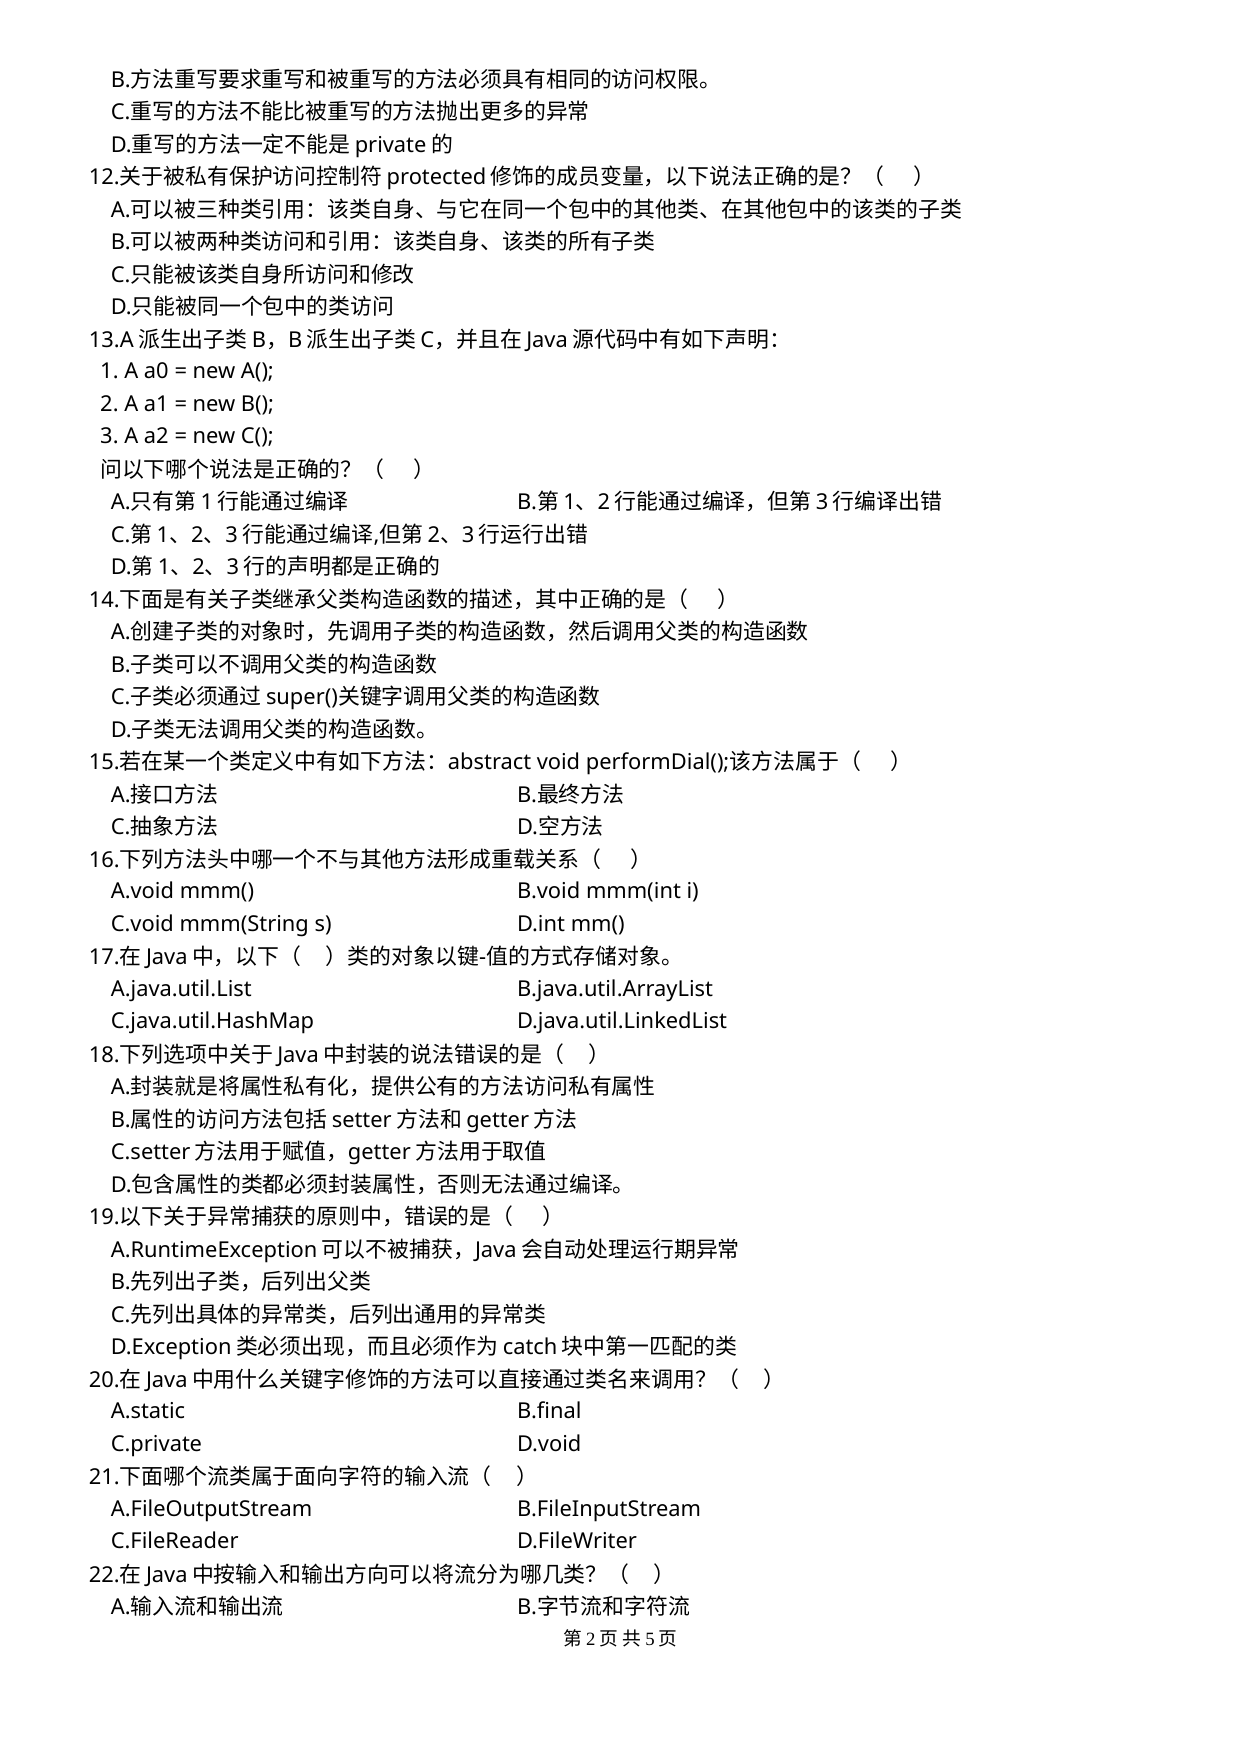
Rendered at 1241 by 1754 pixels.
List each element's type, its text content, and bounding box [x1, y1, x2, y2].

text 21.下面哪个流类属于面向字符的输入流（ ） [89, 1459, 1152, 1491]
text D.Exception类必须出现，而且必须作为catch块中第一匹配的类 [111, 1329, 1152, 1361]
text 20.在Java中用什么关键字修饰的方法可以直接通过类名来调用？（ ） [89, 1361, 1152, 1394]
text A.只有第1行能通过编译 B.第1、2行能通过编译，但第3行编译出错 [111, 484, 1152, 516]
text B.方法重写要求重写和被重写的方法必须具有相同的访问权限。 [111, 61, 1152, 94]
text A.FileOutputStream B.FileInputStream [111, 1491, 1152, 1524]
text A.RuntimeException可以不被捕获，Java会自动处理运行期异常 [111, 1231, 1152, 1264]
text 22.在Java中按输入和输出方向可以将流分为哪几类？（ ） [89, 1556, 1152, 1589]
text C.抽象方法 D.空方法 [111, 809, 1152, 841]
text D.包含属性的类都必须封装属性，否则无法通过编译。 [111, 1166, 1152, 1199]
text D.第1、2、3行的声明都是正确的 [111, 549, 1152, 581]
text 14.下面是有关子类继承父类构造函数的描述，其中正确的是（ ） [89, 581, 1152, 614]
text D.重写的方法一定不能是private的 [111, 126, 1152, 159]
text B.先列出子类，后列出父类 [111, 1264, 1152, 1296]
text B.属性的访问方法包括setter方法和getter方法 [111, 1101, 1152, 1134]
text C.子类必须通过super()关键字调用父类的构造函数 [111, 679, 1152, 711]
text A.输入流和输出流 B.字节流和字符流 [111, 1589, 1152, 1621]
text 3. A a2 = new C(); [89, 419, 1152, 451]
text 15.若在某一个类定义中有如下方法：abstract void performDial();该方法属于（ ） [89, 744, 1152, 776]
text 2. A a1 = new B(); [89, 386, 1152, 419]
text 问以下哪个说法是正确的？（ ） [89, 451, 1152, 484]
text A.封装就是将属性私有化，提供公有的方法访问私有属性 [111, 1069, 1152, 1101]
text C.先列出具体的异常类，后列出通用的异常类 [111, 1296, 1152, 1329]
text C.java.util.HashMap D.java.util.LinkedList [111, 1004, 1152, 1036]
text C.void mmm(String s) D.int mm() [111, 906, 1152, 939]
text 17.在Java中，以下（ ）类的对象以键-值的方式存储对象。 [89, 939, 1152, 971]
text C.第1、2、3行能通过编译,但第2、3行运行出错 [111, 516, 1152, 549]
text D.子类无法调用父类的构造函数。 [111, 711, 1152, 744]
text 19.以下关于异常捕获的原则中，错误的是（ ） [89, 1199, 1152, 1231]
text C.private D.void [89, 1426, 1152, 1459]
text 1. A a0 = new A(); [89, 354, 1152, 386]
text B.可以被两种类访问和引用：该类自身、该类的所有子类 [111, 224, 1152, 256]
text A.接口方法 B.最终方法 [111, 776, 1152, 809]
text C.重写的方法不能比被重写的方法抛出更多的异常 [111, 94, 1152, 126]
text 18.下列选项中关于Java中封装的说法错误的是（ ） [89, 1036, 1152, 1069]
text A.可以被三种类引用：该类自身、与它在同一个包中的其他类、在其他包中的该类的子类 [111, 191, 1152, 224]
text C.setter方法用于赋值，getter方法用于取值 [111, 1134, 1152, 1166]
text C.只能被该类自身所访问和修改 [111, 256, 1152, 289]
text B.子类可以不调用父类的构造函数 [111, 646, 1152, 679]
text A.创建子类的对象时，先调用子类的构造函数，然后调用父类的构造函数 [111, 614, 1152, 646]
text A.static B.final [89, 1394, 1152, 1426]
text C.FileReader D.FileWriter [111, 1524, 1152, 1556]
text A.java.util.List B.java.util.ArrayList [111, 971, 1152, 1004]
text A.void mmm() B.void mmm(int i) [111, 874, 1152, 906]
text 16.下列方法头中哪一个不与其他方法形成重载关系（ ） [89, 841, 1152, 874]
text 13.A派生出子类B，B派生出子类C，并且在Java源代码中有如下声明： [89, 321, 1152, 354]
text D.只能被同一个包中的类访问 [111, 289, 1152, 321]
text 12.关于被私有保护访问控制符protected修饰的成员变量，以下说法正确的是？（ ） [89, 159, 1152, 191]
